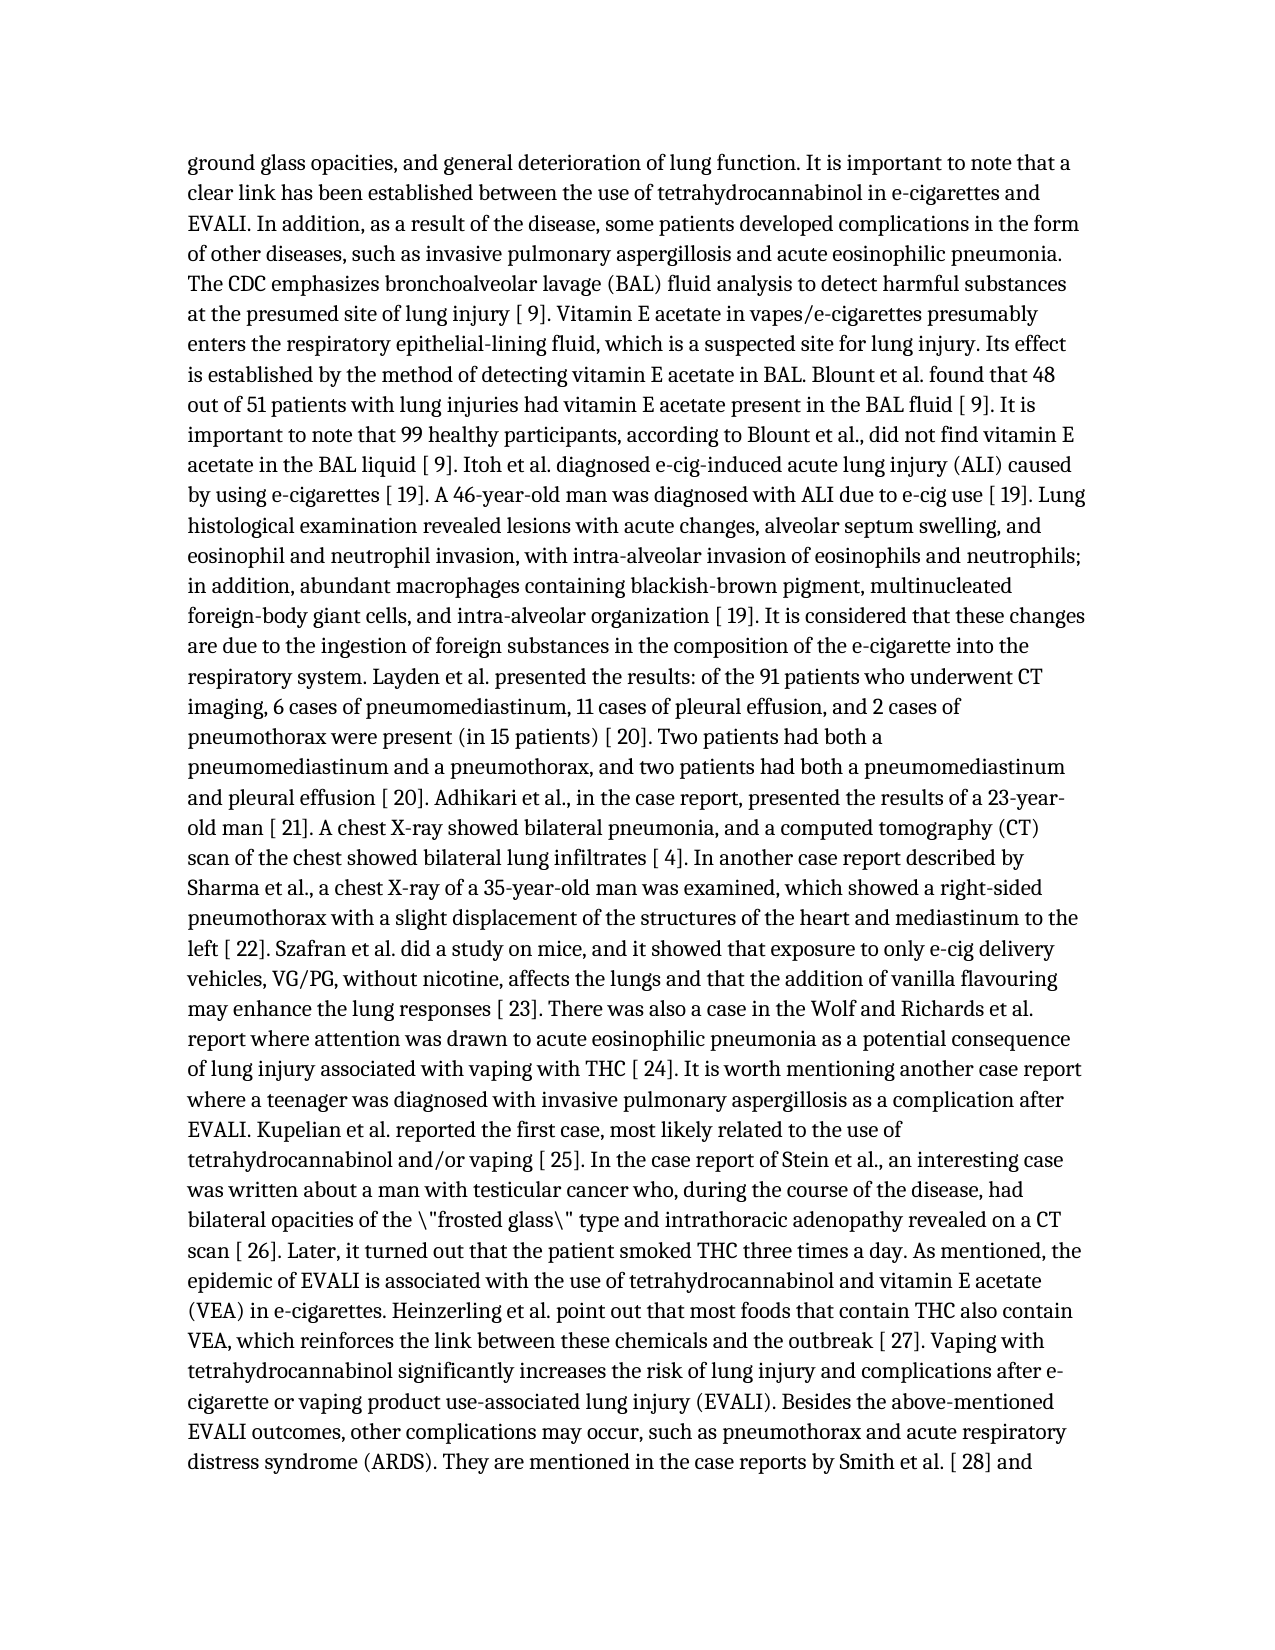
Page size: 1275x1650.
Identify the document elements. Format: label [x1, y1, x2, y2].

text [187, 150, 1087, 1475]
